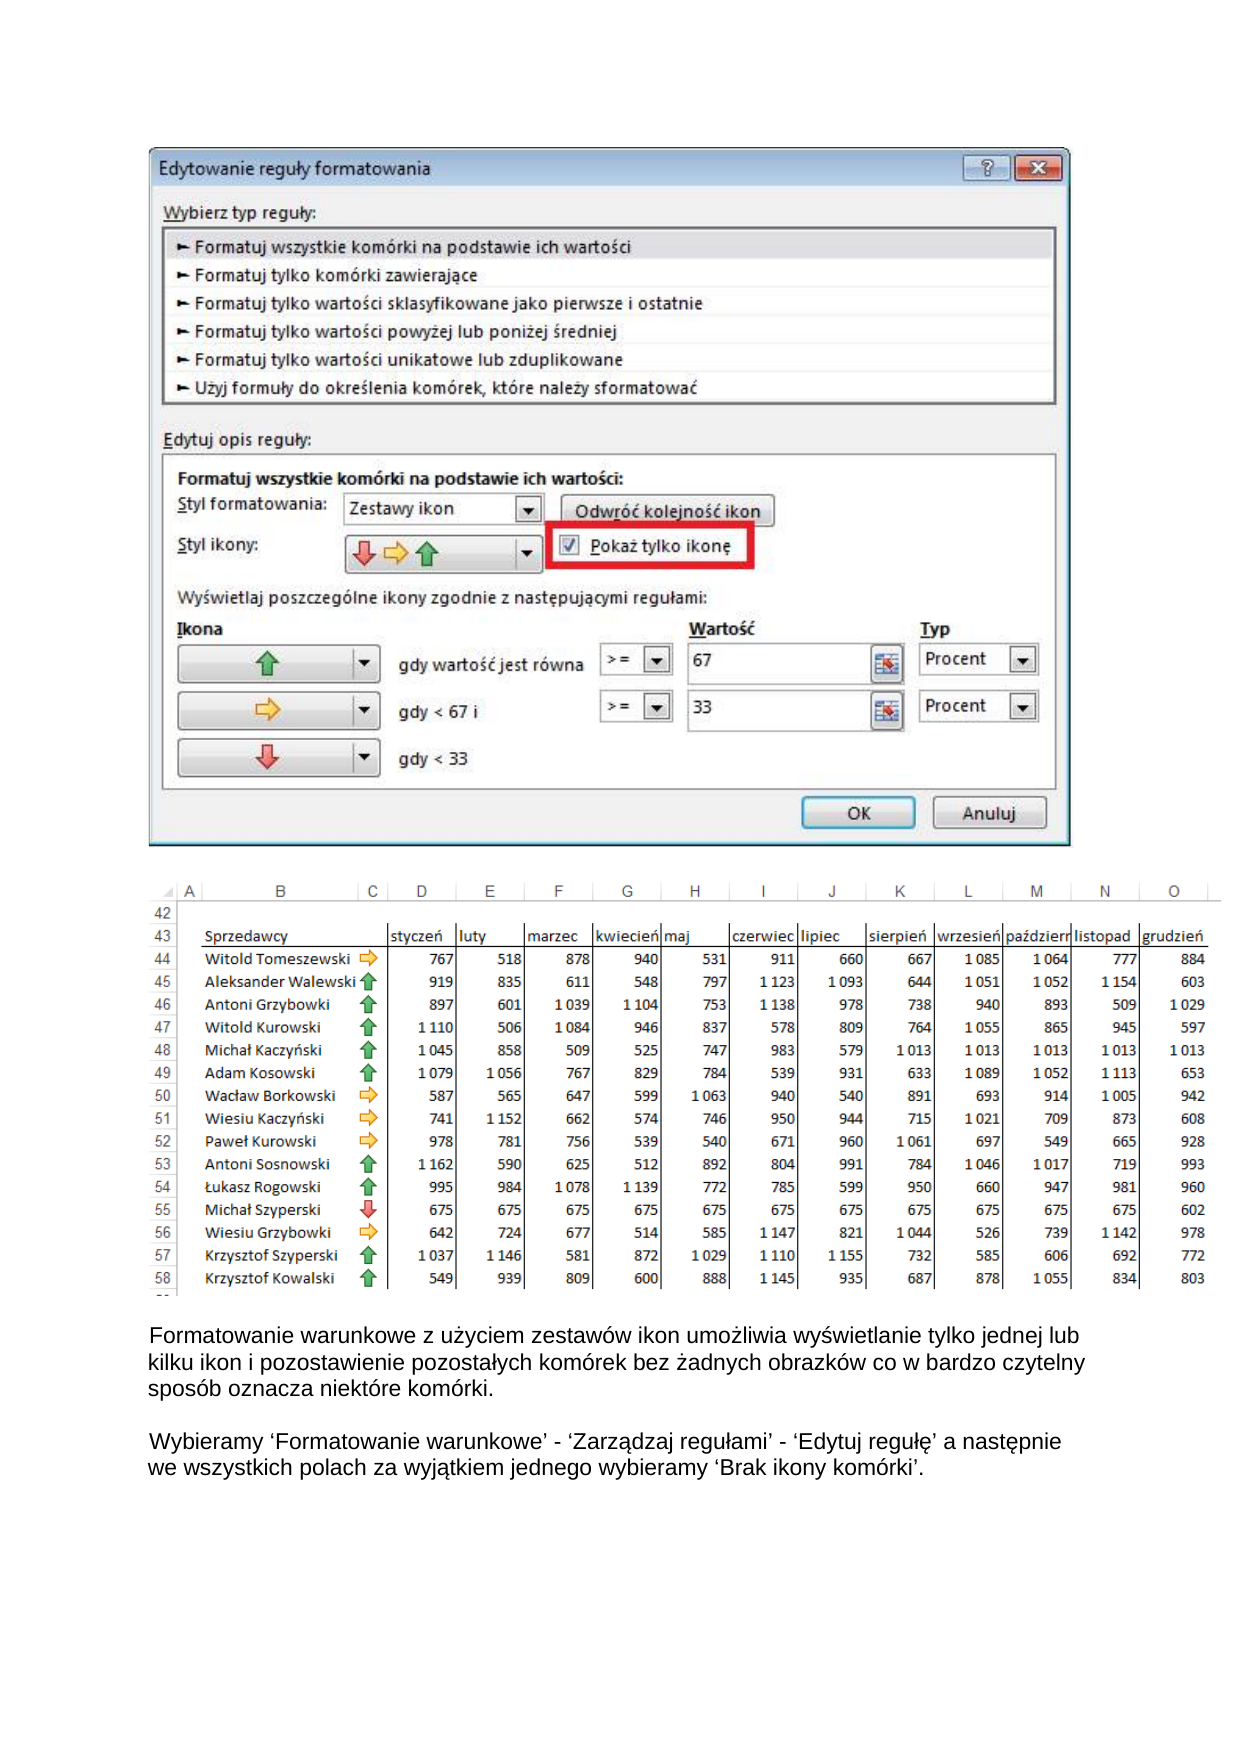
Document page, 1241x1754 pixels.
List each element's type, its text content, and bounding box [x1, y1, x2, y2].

text Wybieramy ‘Formatowanie warunkowe’ - ‘Zarządzaj regułami’ - ‘Edytuj regułę’ a następnie we wszystkich polach za wyjątkiem jednego wybieramy ‘Brak ikony komórki’. [148, 1428, 1093, 1480]
text Formatowanie warunkowe z użyciem zestawów ikon umożliwia wyświetlanie tylko jednej lub kilku ikon i pozostawienie pozostałych komórek bez żadnych obrazków co w bardzo czytelny sposób oznacza niektóre komórki. [148, 1322, 1093, 1401]
picture [148, 873, 1222, 1296]
picture [148, 147, 1074, 848]
